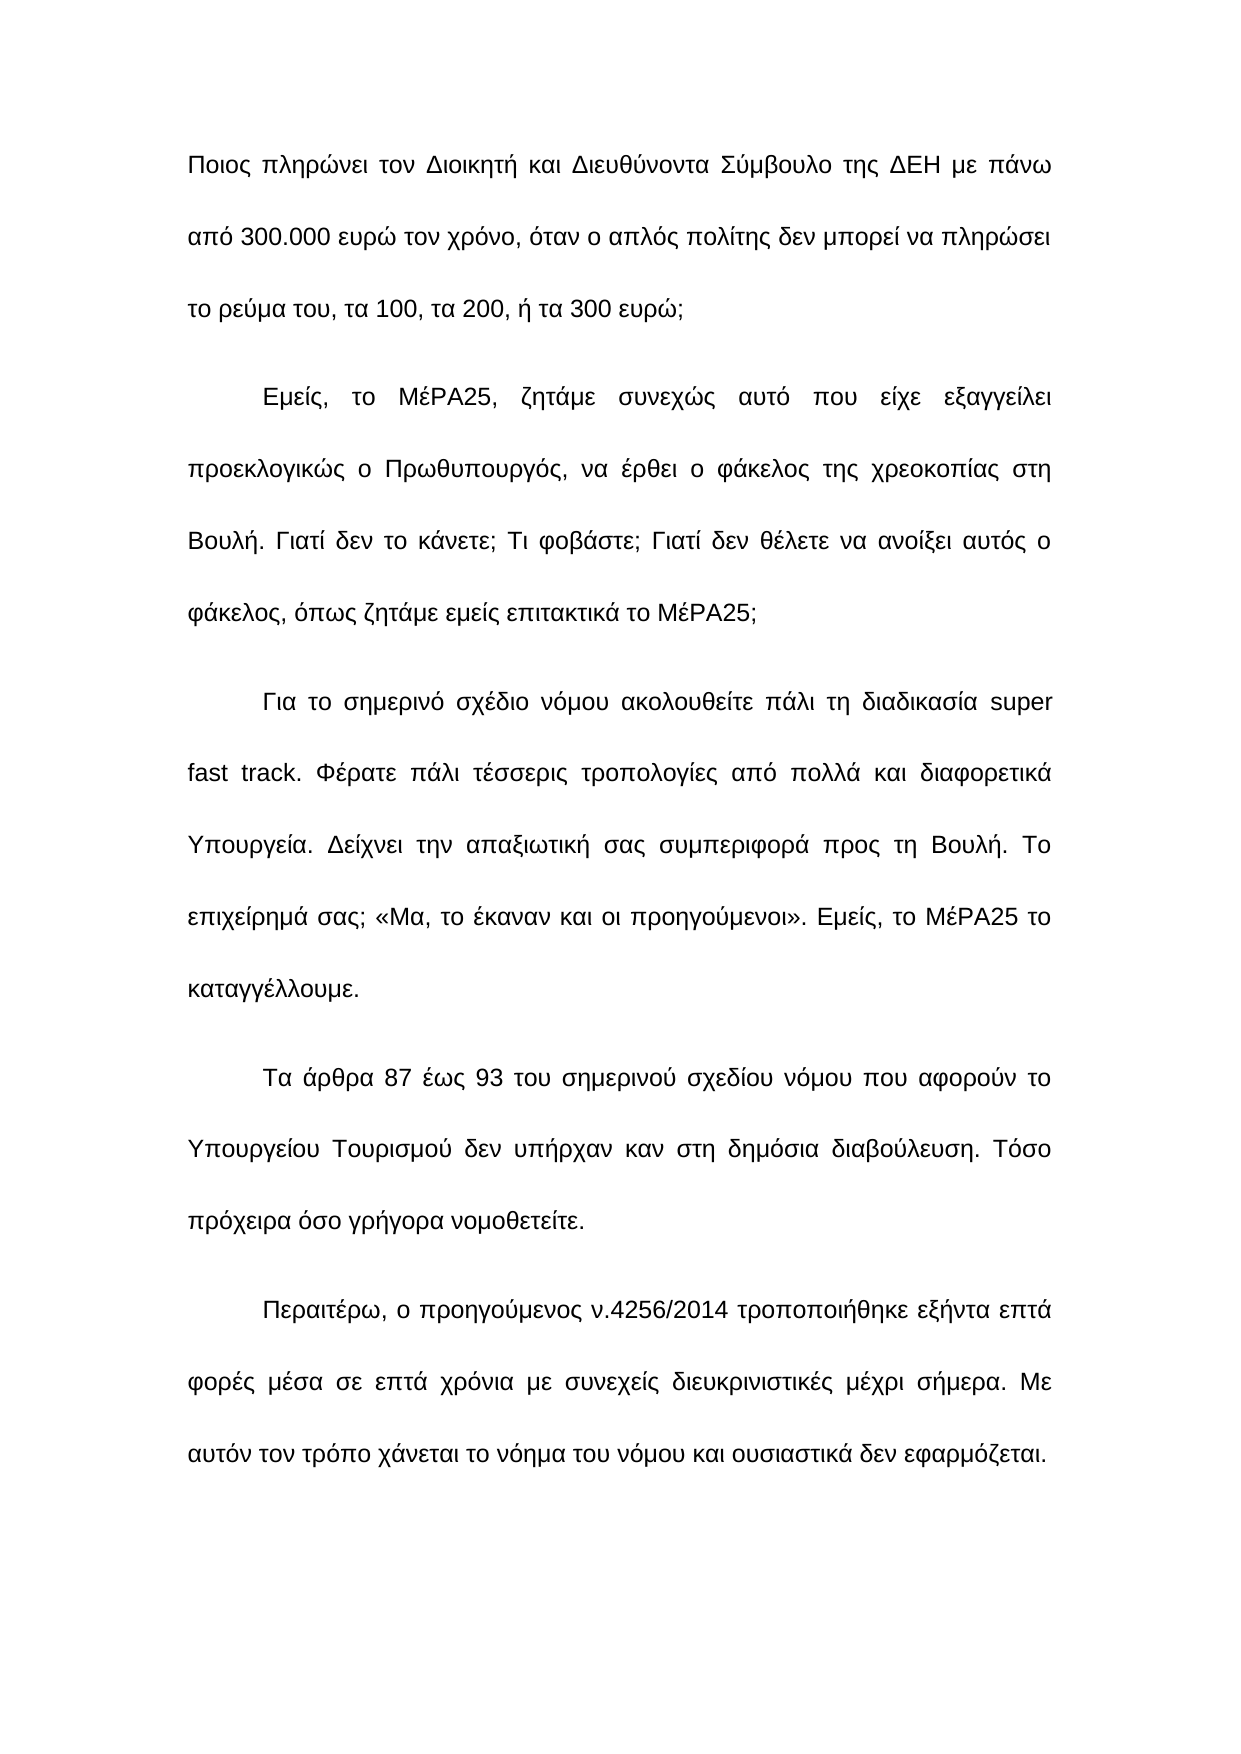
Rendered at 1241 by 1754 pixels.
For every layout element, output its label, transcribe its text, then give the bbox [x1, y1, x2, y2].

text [187, 150, 1053, 322]
text Τα άρθρα 87 έως 93 του σημερινού σχεδίου νόμου που αφορούν το Υπουργείου Τουρισμού δεν υπήρχαν καν στη δημόσια διαβούλευση. Τόσο πρόχειρα όσο γρήγορα νομοθετείτε. [187, 1062, 1053, 1235]
text Εμείς, το ΜέΡΑ25, ζητάμε συνεχώς αυτό που είχε εξαγγείλει προεκλογικώς ο Πρωθυπουργός, να έρθει ο φάκελος της χρεοκοπίας στη Βουλή. Γιατί δεν το κάνετε; Τι φοβάστε; Γιατί δεν θέλετε να ανοίξει αυτός ο φάκελος, όπως ζητάμε εμείς επιτακτικά το ΜέΡΑ25; [187, 382, 1053, 627]
text Περαιτέρω, ο προηγούμενος ν.4256/2014 τροποποιήθηκε εξήντα επτά φορές μέσα σε επτά χρόνια με συνεχείς διευκρινιστικές μέχρι σήμερα. Με αυτόν τον τρόπο χάνεται το νόημα του νόμου και ουσιαστικά δεν εφαρμόζεται. [187, 1295, 1053, 1467]
text Για το σημερινό σχέδιο νόμου ακολουθείτε πάλι τη διαδικασία super fast track. Φέρατε πάλι τέσσερις τροπολογίες από πολλά και διαφορετικά Υπουργεία. Δείχνει την απαξιωτική σας συμπεριφορά προς τη Βουλή. Το επιχείρημά σας; «Μα, το έκαναν και οι προηγούμενοι». Εμείς, το ΜέΡΑ25 το καταγγέλλουμε. [187, 686, 1053, 1003]
